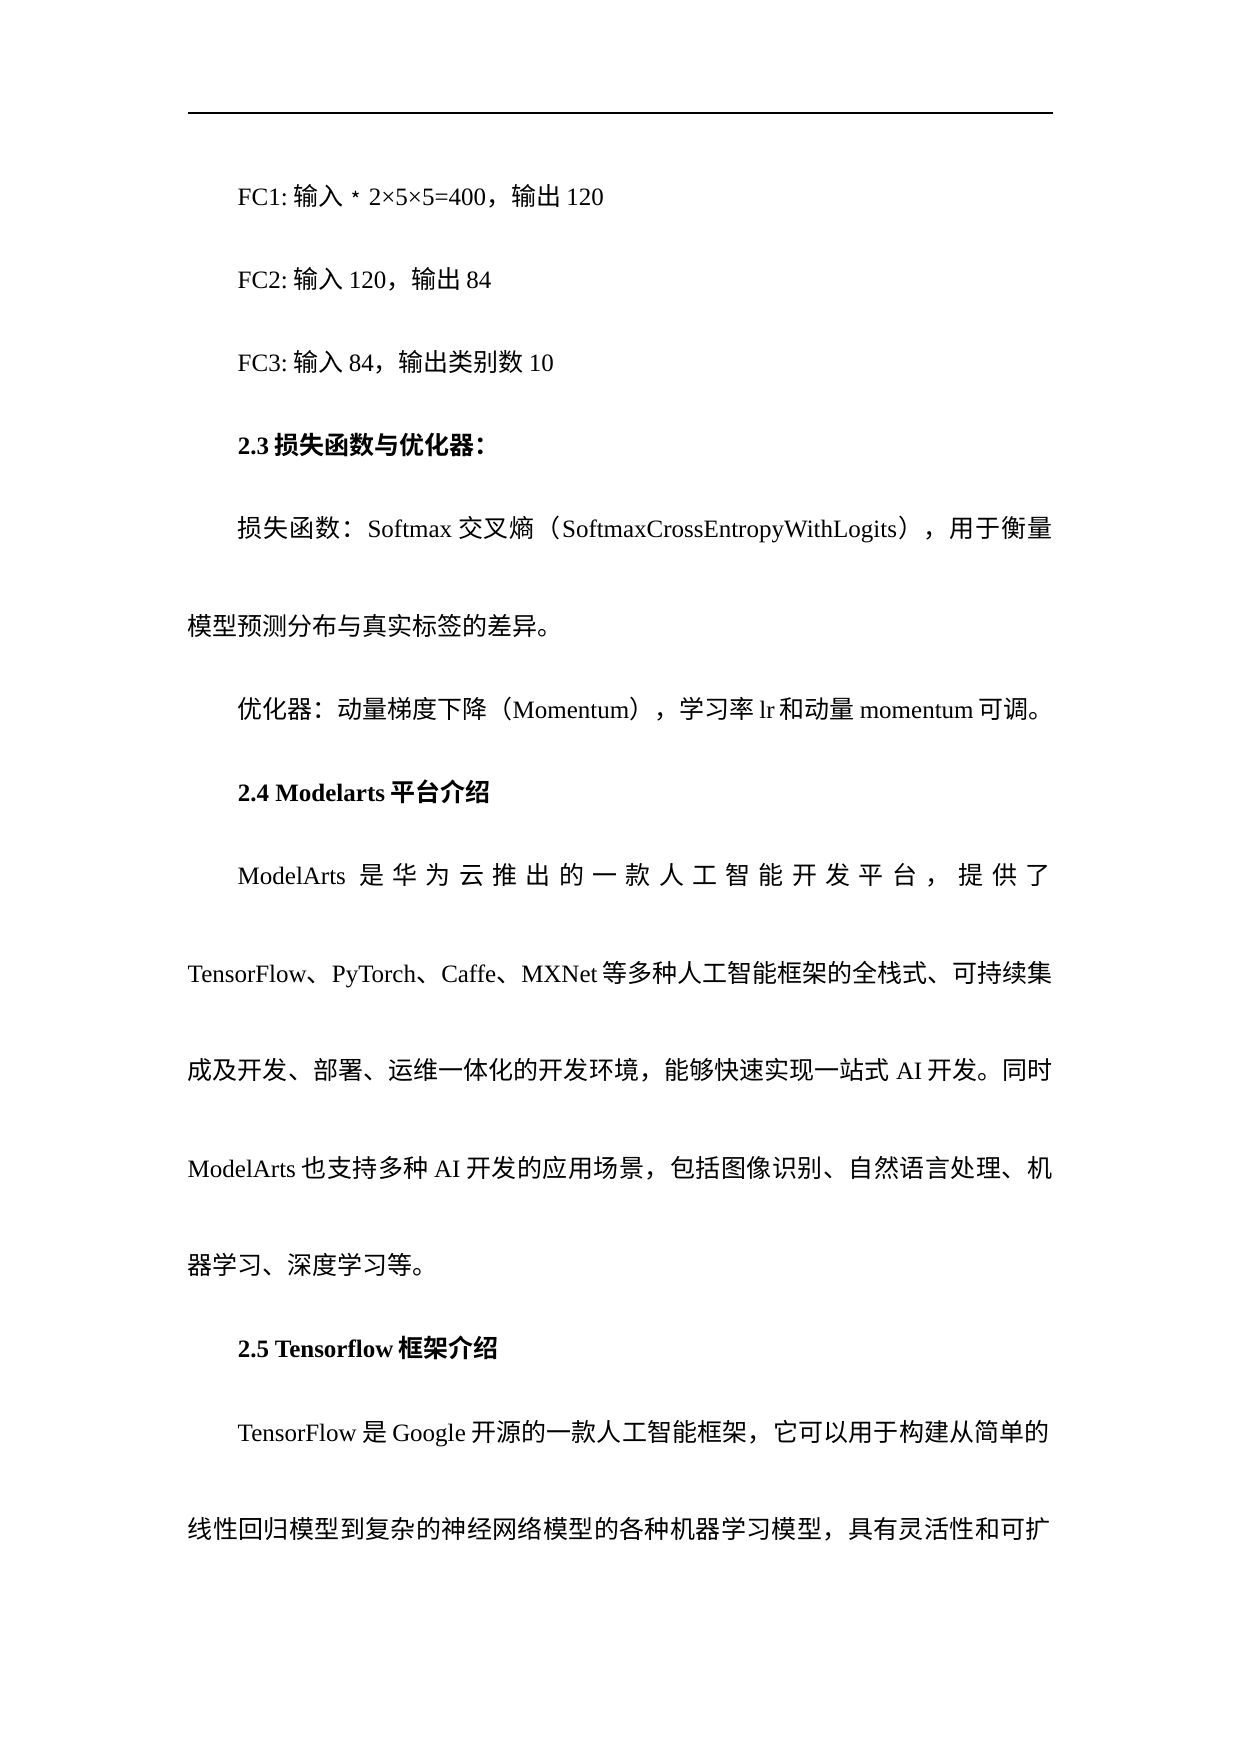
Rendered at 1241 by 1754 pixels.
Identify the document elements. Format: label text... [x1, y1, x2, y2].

text FC1: 输入﹡2×5×5=400，输出120 [187, 162, 1053, 227]
text 2.5 Tensorflow框架介绍 [187, 1314, 1053, 1379]
text ModelArts是华为云推出的一款人工智能开发平台，提供了TensorFlow、PyTorch、Caffe、MXNet等多种人工智能框架的全栈式、可持续集成及开发、部署、运维一体化的开发环境，能够快速实现一站式AI开发。同时ModelArts也支持多种AI开发的应用场景，包括图像识别、自然语言处理、机器学习、深度学习等。 [187, 841, 1053, 1296]
text FC3: 输入84，输出类别数10 [187, 328, 1053, 393]
text 优化器：动量梯度下降（Momentum），学习率lr和动量momentum可调。 [187, 675, 1053, 740]
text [187, 1398, 1053, 1560]
text 损失函数：Softmax交叉熵（SoftmaxCrossEntropyWithLogits），用于衡量模型预测分布与真实标签的差异。 [187, 494, 1053, 657]
text 2.3损失函数与优化器： [187, 411, 1053, 476]
text FC2: 输入120，输出84 [187, 245, 1053, 310]
text 2.4 Modelarts平台介绍 [187, 758, 1053, 823]
